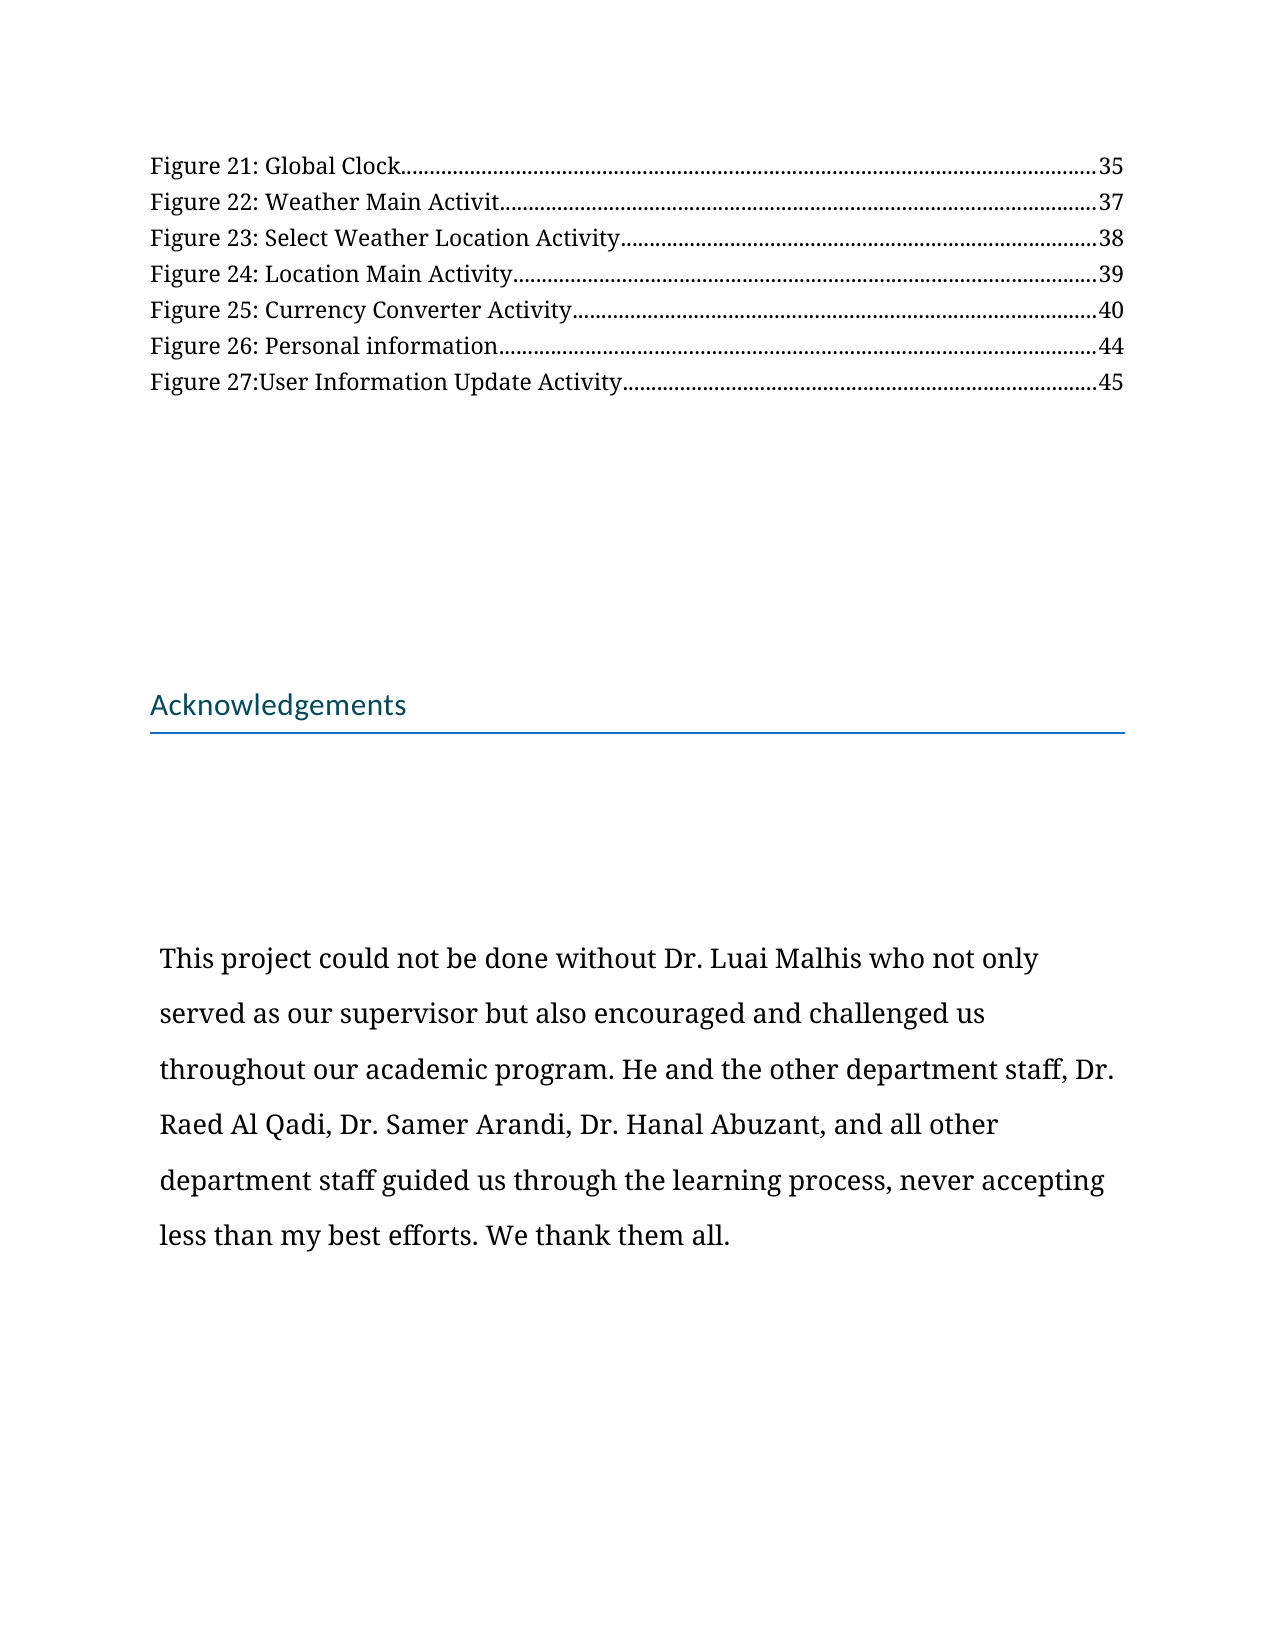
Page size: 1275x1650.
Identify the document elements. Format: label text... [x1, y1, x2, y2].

text Figure 22: Weather Main Activit 37 [150, 186, 1125, 217]
text Figure 27:User Information Update Activity 45 [150, 366, 1125, 397]
text Acknowledgements [150, 685, 1125, 732]
text Figure 26: Personal information 44 [150, 330, 1125, 361]
text Figure 21: Global Clock 35 [150, 150, 1125, 181]
text Figure 25: Currency Converter Activity 40 [150, 294, 1125, 325]
text This project could not be done without Dr. Luai Malhis who not only served as our supervisor but also encouraged and challenged us throughout our academic program. He and the other department staff, Dr. Raed Al Qadi, Dr. Samer Arandi, Dr. Hanal Abuzant, and all other department staff guided us through the learning process, never accepting less than my best efforts. We thank them all. [159, 940, 1125, 1253]
text Figure 24: Location Main Activity 39 [150, 258, 1125, 289]
text Figure 23: Select Weather Location Activity 38 [150, 222, 1125, 253]
